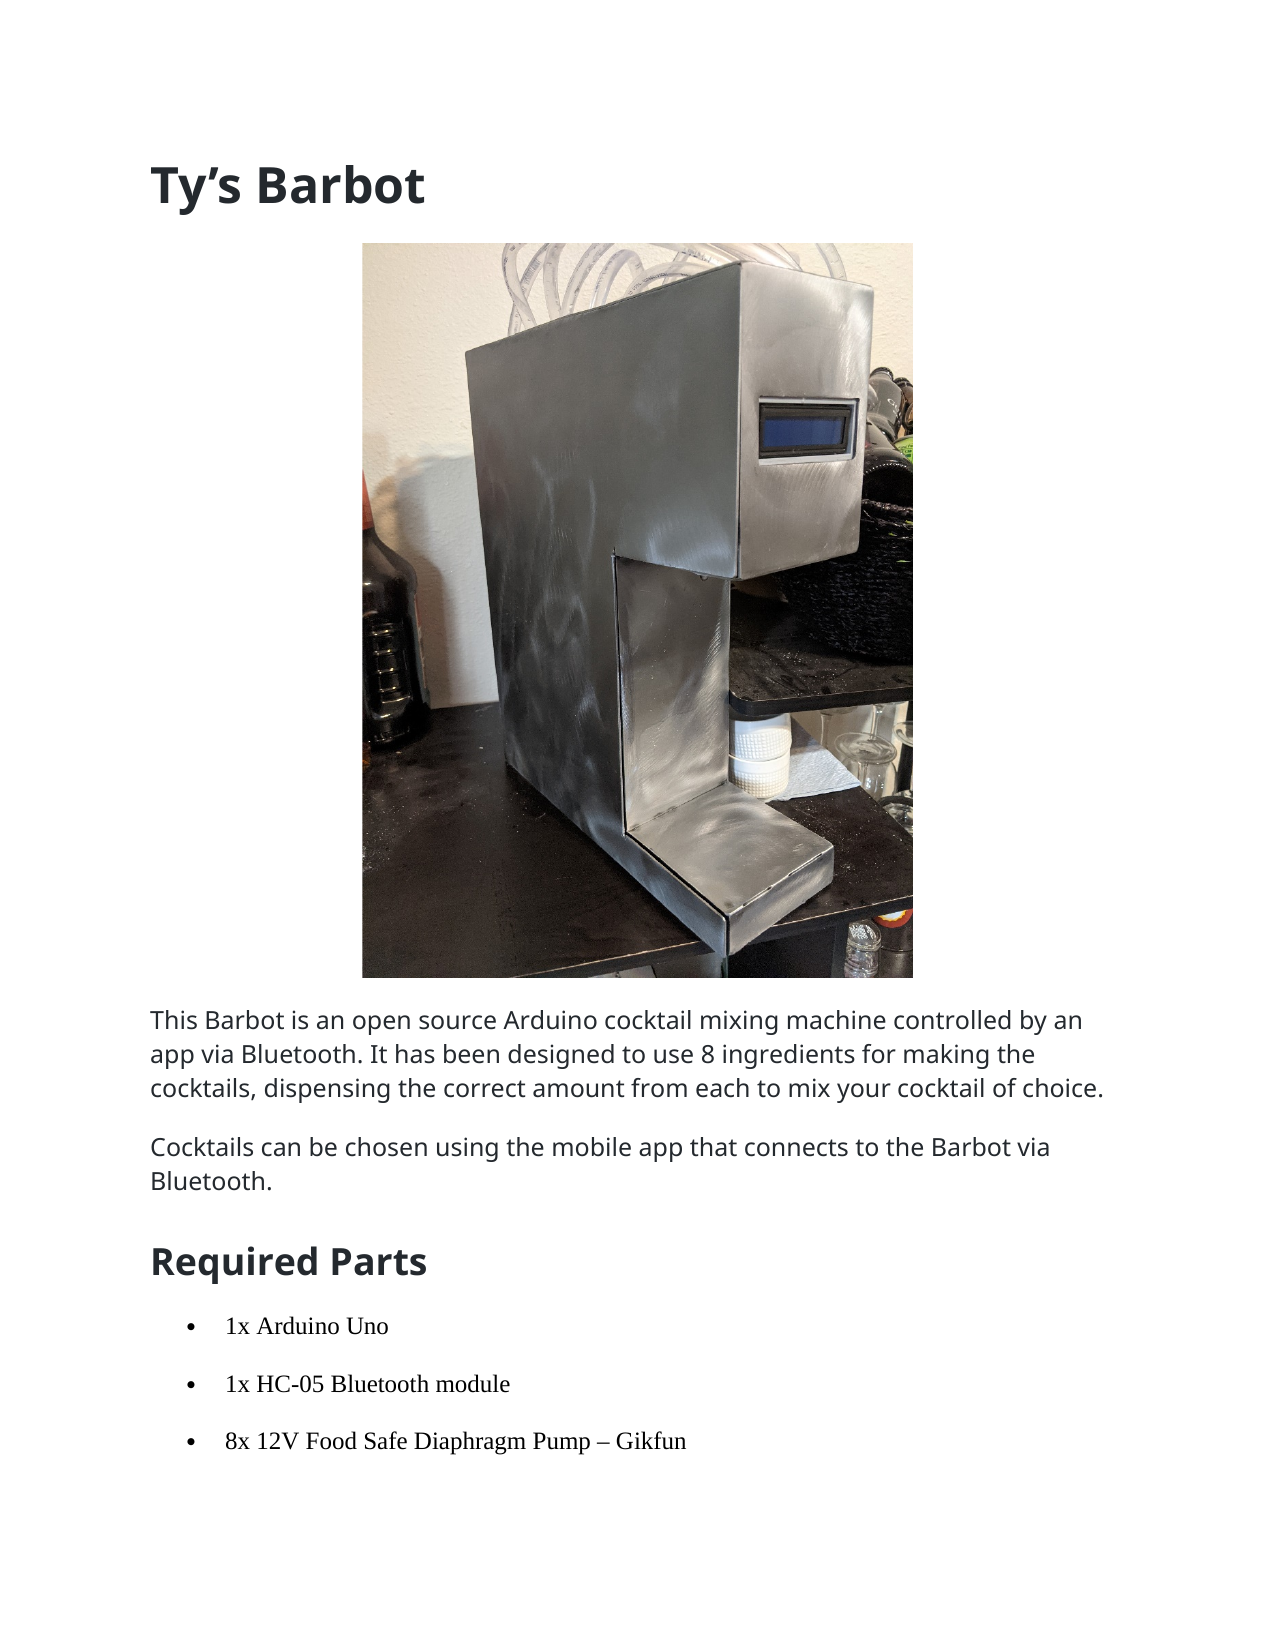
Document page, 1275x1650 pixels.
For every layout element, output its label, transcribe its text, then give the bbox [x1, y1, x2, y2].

text This Barbot is an open source Arduino cocktail mixing machine controlled by an app via Bluetooth. It has been designed to use 8 ingredients for making the cocktails, dispensing the correct amount from each to mix your cocktail of choice. [150, 1002, 1125, 1105]
text Required Parts [150, 1235, 1125, 1286]
text Ty’s Barbot [150, 150, 1125, 218]
picture [362, 243, 913, 978]
text Cocktails can be chosen using the mobile app that connects to the Barbot via Bluetooth. [150, 1130, 1125, 1198]
list 1x HC-05 Bluetooth module [187, 1369, 1125, 1398]
list 1x Arduino Uno [187, 1311, 1125, 1340]
list 8x 12V Food Safe Diaphragm Pump – Gikfun [187, 1426, 1125, 1455]
